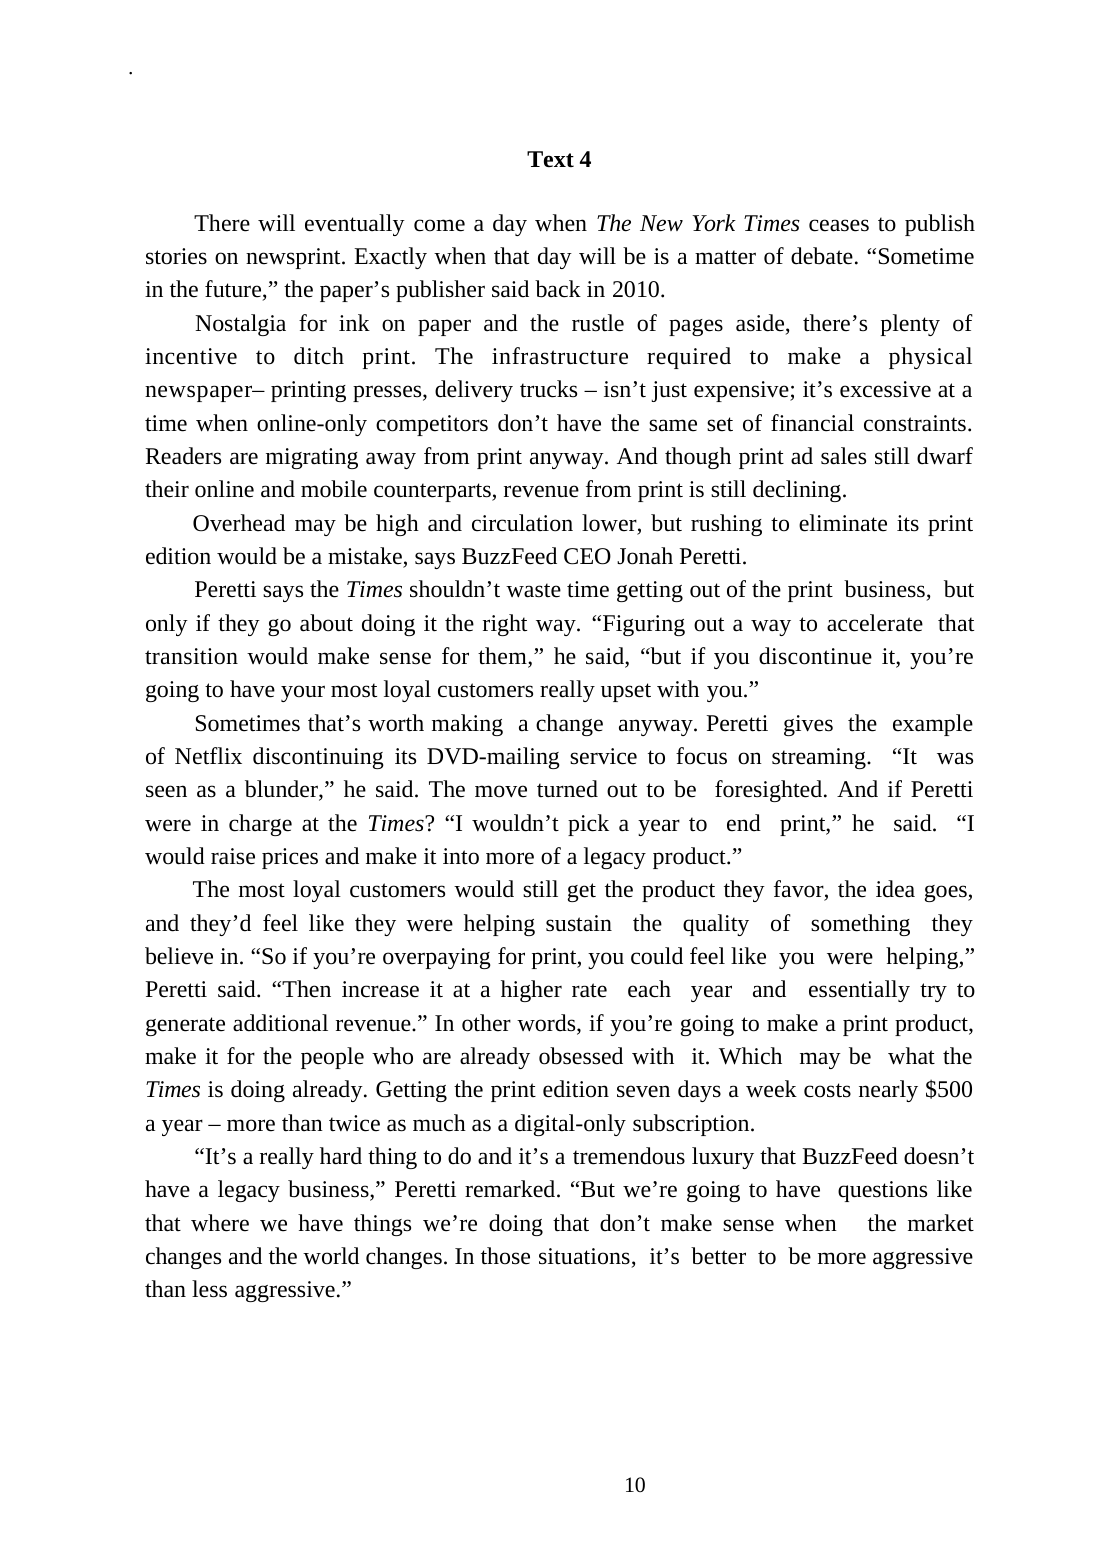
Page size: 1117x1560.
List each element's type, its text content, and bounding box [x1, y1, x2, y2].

text The most loyal customers would still get the product they favor, the idea goes, and they’d feel like they were helping sustain the quality of something they believe in. “So if you’re overpaying for print, you could feel like you were helping,” Peretti said. “Then increase it at a higher rate each year and essentially try to generate additional revenue.” In other words, if you’re going to make a print product, make it for the people who are already obsessed with it. Which may be what the Times is doing already. Getting the print edition seven days a week costs nearly $500 a year – more than twice as much as a digital-only subscription. [145, 875, 975, 1136]
text Overhead may be high and circulation lower, but rushing to eliminate its print edition would be a mistake, says BuzzFeed CEO Jonah Peretti. [145, 508, 975, 569]
text Sometimes that’s worth making a change anyway. Peretti gives the example of Netflix discontinuing its DVD-mailing service to focus on streaming. “It was seen as a blunder,” he said. The move turned out to be foresighted. And if Peretti were in charge at the Times? “I wouldn’t pick a year to end print,” he said. “I would raise prices and make it into more of a legacy product.” [145, 708, 975, 869]
text Peretti says the Times shouldn’t waste time getting out of the print business, but only if they go about doing it the right way. “Figuring out a way to accelerate that transition would make sense for them,” he said, “but if you discontinue it, you’re going to have your most loyal customers really upset with you.” [145, 575, 975, 703]
text There will eventually come a day when The New York Times ceases to publish stories on newsprint. Exactly when that day will be is a matter of debate. “Sometime in the future,” the paper’s publisher said back in 2010. [145, 208, 976, 303]
text Nostalgia for ink on paper and the rustle of pages aside, there’s plenty of incentive to ditch print. The infrastructure required to make a physical newspaper– printing presses, delivery trucks – isn’t just expensive; it’s excessive at a time when online-only competitors don’t have the same set of financial constraints. Readers are migrating away from print anyway. And though print ad sales still dwarf their online and mobile counterparts, revenue from print is still declining. [145, 308, 974, 503]
text “It’s a really hard thing to do and it’s a tremendous luxury that BuzzFeed doesn’t have a legacy business,” Peretti remarked. “But we’re going to have questions like that where we have things we’re doing that don’t make sense when the market changes and the world changes. In those situations, it’s better to be more aggressive than less aggressive.” [145, 1142, 974, 1303]
subtitle Text 4 [527, 145, 1117, 173]
